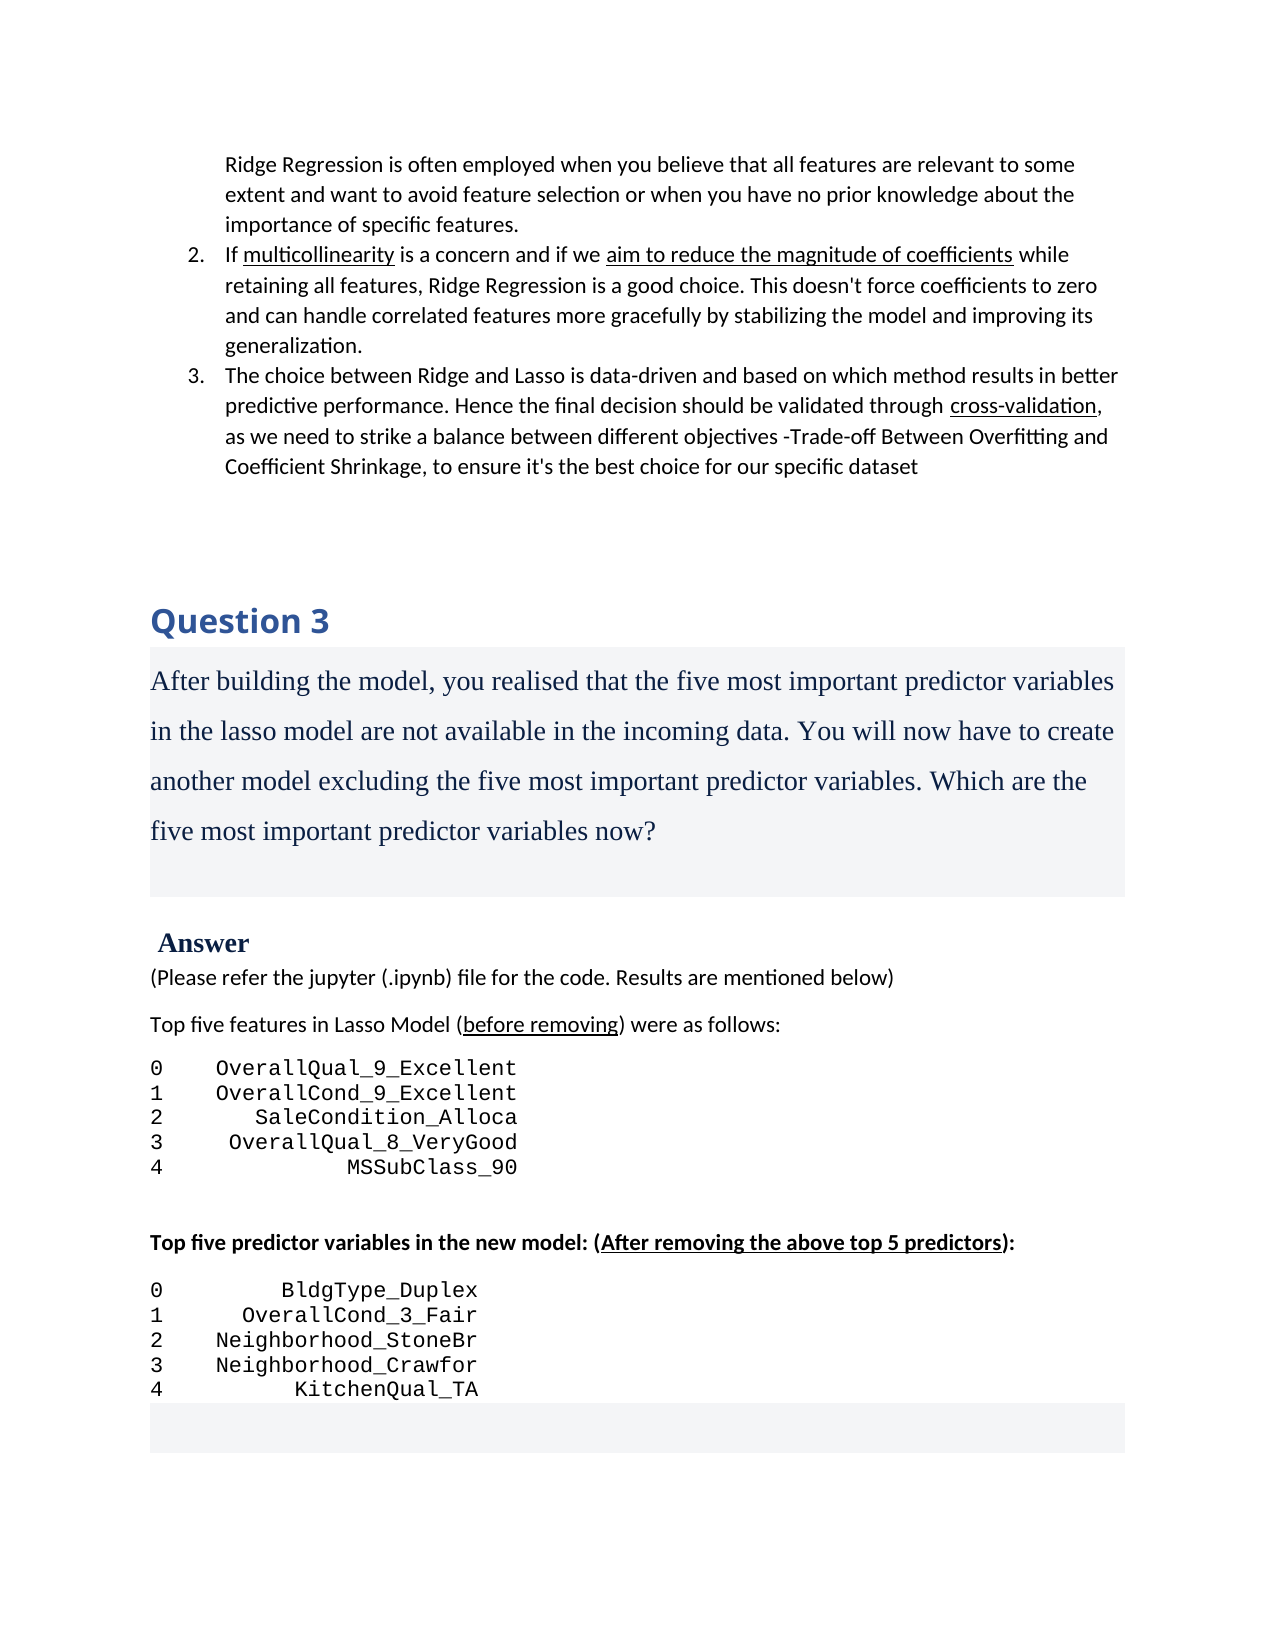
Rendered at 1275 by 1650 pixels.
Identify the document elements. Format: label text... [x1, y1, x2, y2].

text 3 Neighborhood_Crawfor [150, 1354, 1125, 1379]
list The choice between Ridge and Lasso is data-driven and based on which method results in better predictive performance. Hence the final decision should be validated through cross-validation, as we need to strike a balance between different objectives -Trade-off Between Overfitting and Coefficient Shrinkage, to ensure it's the best choice for our specific dataset [187, 361, 1125, 480]
text 1 OverallCond_3_Fair [150, 1304, 1125, 1329]
text After building the model, you realised that the five most important predictor variables in the lasso model are not available in the incoming data. You will now have to create another model excluding the five most important predictor variables. Which are the five most important predictor variables now? [150, 647, 1125, 847]
list Ridge Regression is often employed when you believe that all features are relevant to some extent and want to avoid feature selection or when you have no prior knowledge about the importance of specific features. [225, 150, 1125, 238]
text 4 MSSubClass_90 [150, 1156, 1125, 1181]
text 2 Neighborhood_StoneBr [150, 1329, 1125, 1354]
subtitle Answer [150, 922, 1125, 960]
text 2 SaleCondition_Alloca [150, 1107, 1125, 1131]
text Top five features in Lasso Model (before removing) were as follows: [150, 1010, 1125, 1038]
text 3 OverallQual_8_VeryGood [150, 1131, 1125, 1156]
text 0 BldgType_Duplex [150, 1279, 1125, 1304]
text 1 OverallCond_9_Excellent [150, 1082, 1125, 1107]
list If multicollinearity is a concern and if we aim to reduce the magnitude of coefficients while retaining all features, Ridge Regression is a good choice. This doesn't force coefficients to zero and can handle correlated features more gracefully by stabilizing the model and improving its generalization. [187, 241, 1125, 359]
text (Please refer the jupyter (.ipynb) file for the code. Results are mentioned below) [150, 963, 1125, 991]
text 4 KitchenQual_TA [150, 1379, 1125, 1403]
text Top five predictor variables in the new model: (After removing the above top 5 predictors): [150, 1228, 1125, 1256]
text 0 OverallQual_9_Excellent [150, 1057, 1125, 1082]
subtitle Question 3 [150, 598, 1125, 643]
